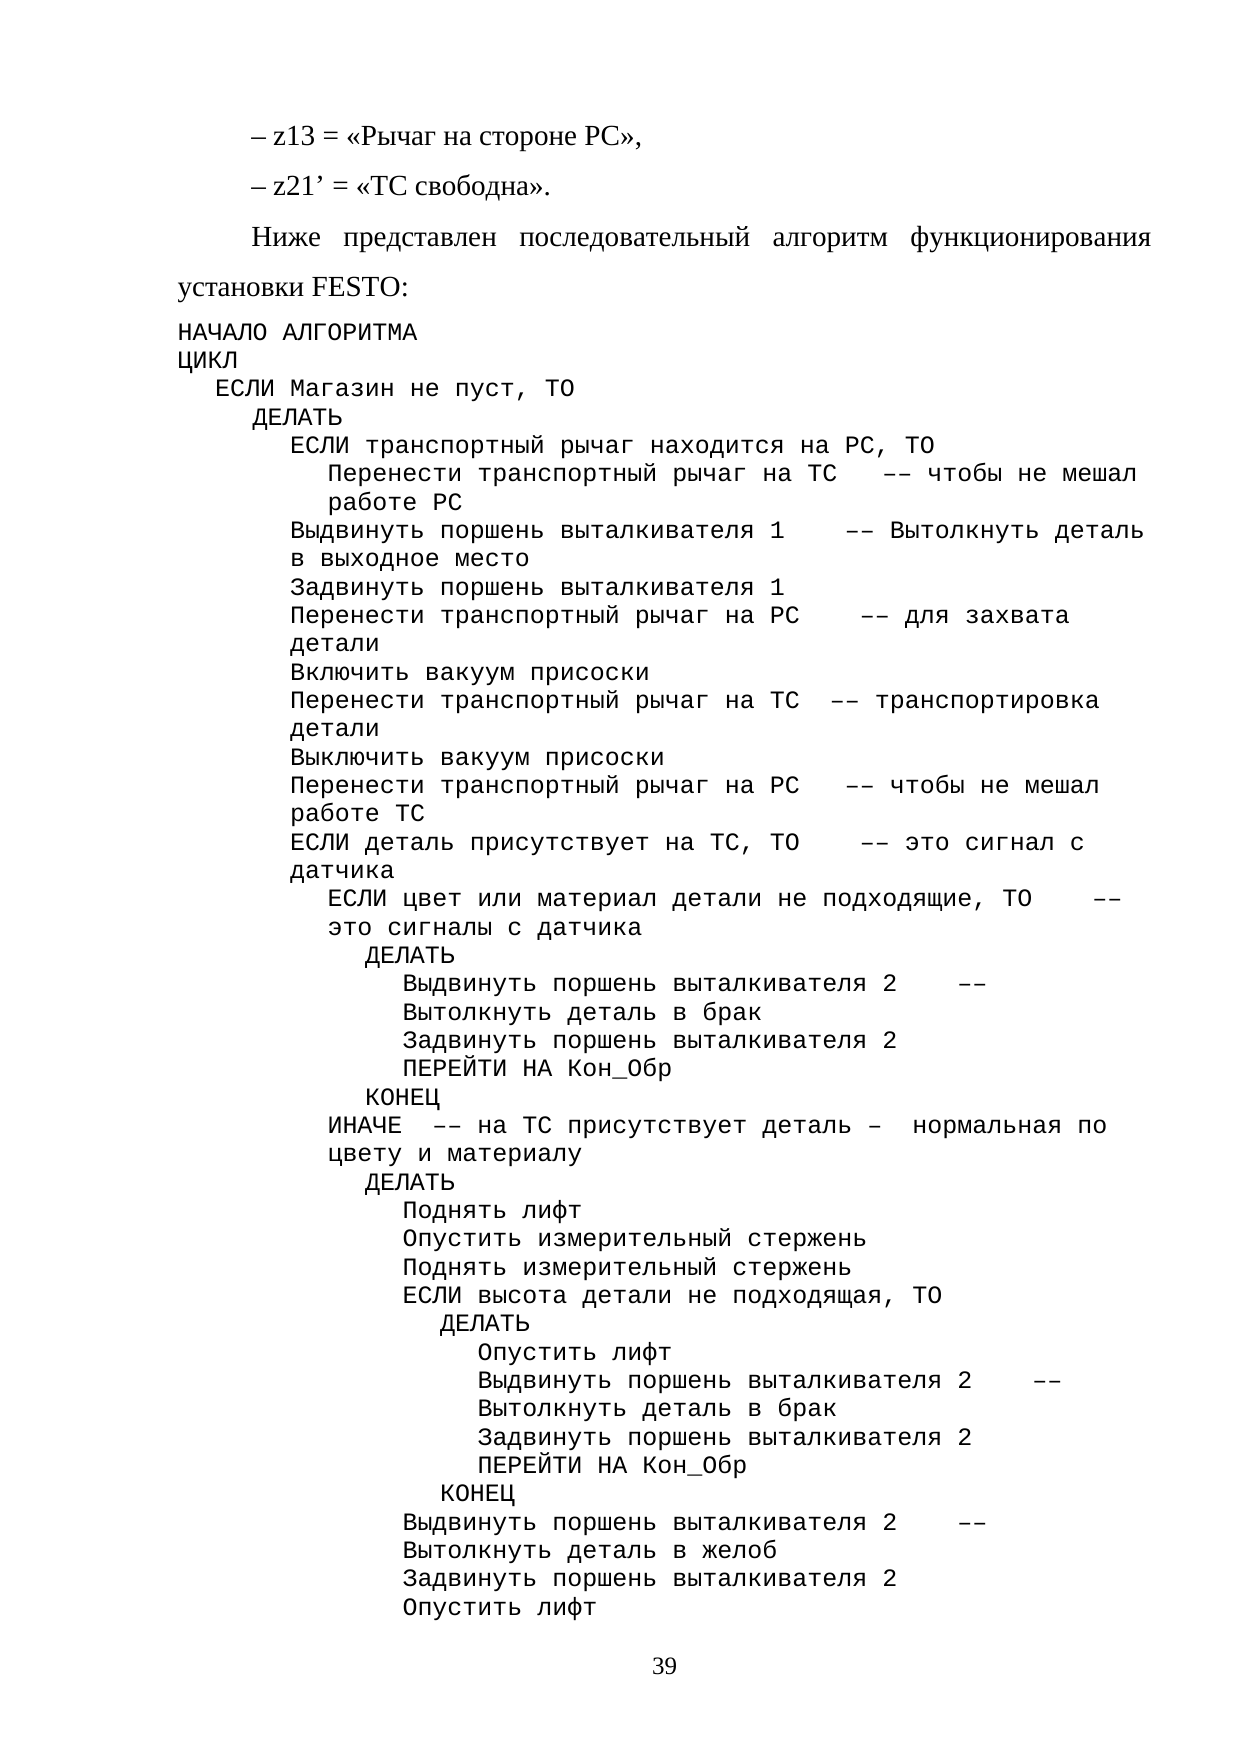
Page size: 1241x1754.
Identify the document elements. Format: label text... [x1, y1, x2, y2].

text – z21’ = «ТС свободна». [177, 168, 1152, 202]
text Выключить вакуум присоски [290, 744, 1152, 773]
text Выдвинуть поршень выталкивателя 1 –– Вытолкнуть деталь в выходное место [290, 518, 1152, 574]
text Опустить лифт [402, 1594, 1152, 1623]
text Перенести транспортный рычаг на ТС –– чтобы не мешал работе РС [327, 461, 1152, 518]
text Выдвинуть поршень выталкивателя 2 –– Вытолкнуть деталь в брак [477, 1368, 1152, 1424]
text – z13 = «Рычаг на стороне РС», [177, 118, 1152, 152]
text Задвинуть поршень выталкивателя 2 [402, 1566, 1152, 1594]
text ИНАЧЕ –– на ТС присутствует деталь – нормальная по цвету и материалу [327, 1113, 1152, 1169]
text Выдвинуть поршень выталкивателя 2 –– Вытолкнуть деталь в брак [402, 971, 1152, 1028]
text Задвинуть поршень выталкивателя 1 [290, 574, 1152, 603]
text Задвинуть поршень выталкивателя 2 [402, 1028, 1152, 1056]
text Опустить измерительный стержень [402, 1226, 1152, 1254]
text Поднять лифт [402, 1198, 1152, 1226]
text Перенести транспортный рычаг на РС –– для захвата детали [290, 603, 1152, 659]
text КОНЕЦ [365, 1084, 1152, 1113]
text ЕСЛИ деталь присутствует на ТС, ТО –– это сигнал с датчика [290, 829, 1152, 886]
text ЕСЛИ цвет или материал детали не подходящие, ТО –– это сигналы с датчика [327, 886, 1152, 943]
text ЕСЛИ высота детали не подходящая, ТО [402, 1283, 1152, 1311]
text Ниже представлен последовательный алгоритм функционирования установки FESTO: [177, 219, 1152, 303]
text ПЕРЕЙТИ НА Кон_Обр [477, 1453, 1152, 1481]
text Поднять измерительный стержень [402, 1254, 1152, 1283]
text Выдвинуть поршень выталкивателя 2 –– Вытолкнуть деталь в желоб [402, 1509, 1152, 1566]
text Перенести транспортный рычаг на ТС –– транспортировка детали [290, 688, 1152, 744]
text ДЕЛАТЬ [440, 1311, 1152, 1339]
text КОНЕЦ [440, 1481, 1152, 1509]
text Задвинуть поршень выталкивателя 2 [477, 1424, 1152, 1453]
text ЦИКЛ [177, 348, 1152, 376]
text Опустить лифт [477, 1339, 1152, 1368]
text ПЕРЕЙТИ НА Кон_Обр [402, 1056, 1152, 1084]
text НАЧАЛО АЛГОРИТМА [177, 319, 1152, 348]
text ДЕЛАТЬ [365, 1169, 1152, 1198]
text Включить вакуум присоски [290, 659, 1152, 688]
text Перенести транспортный рычаг на РС –– чтобы не мешал работе TС [290, 773, 1152, 829]
text ЕСЛИ транспортный рычаг находится на РС, ТО [290, 433, 1152, 461]
text ДЕЛАТЬ [365, 943, 1152, 971]
text ЕСЛИ Магазин не пуст, ТО [215, 376, 1152, 404]
text ДЕЛАТЬ [252, 404, 1152, 433]
